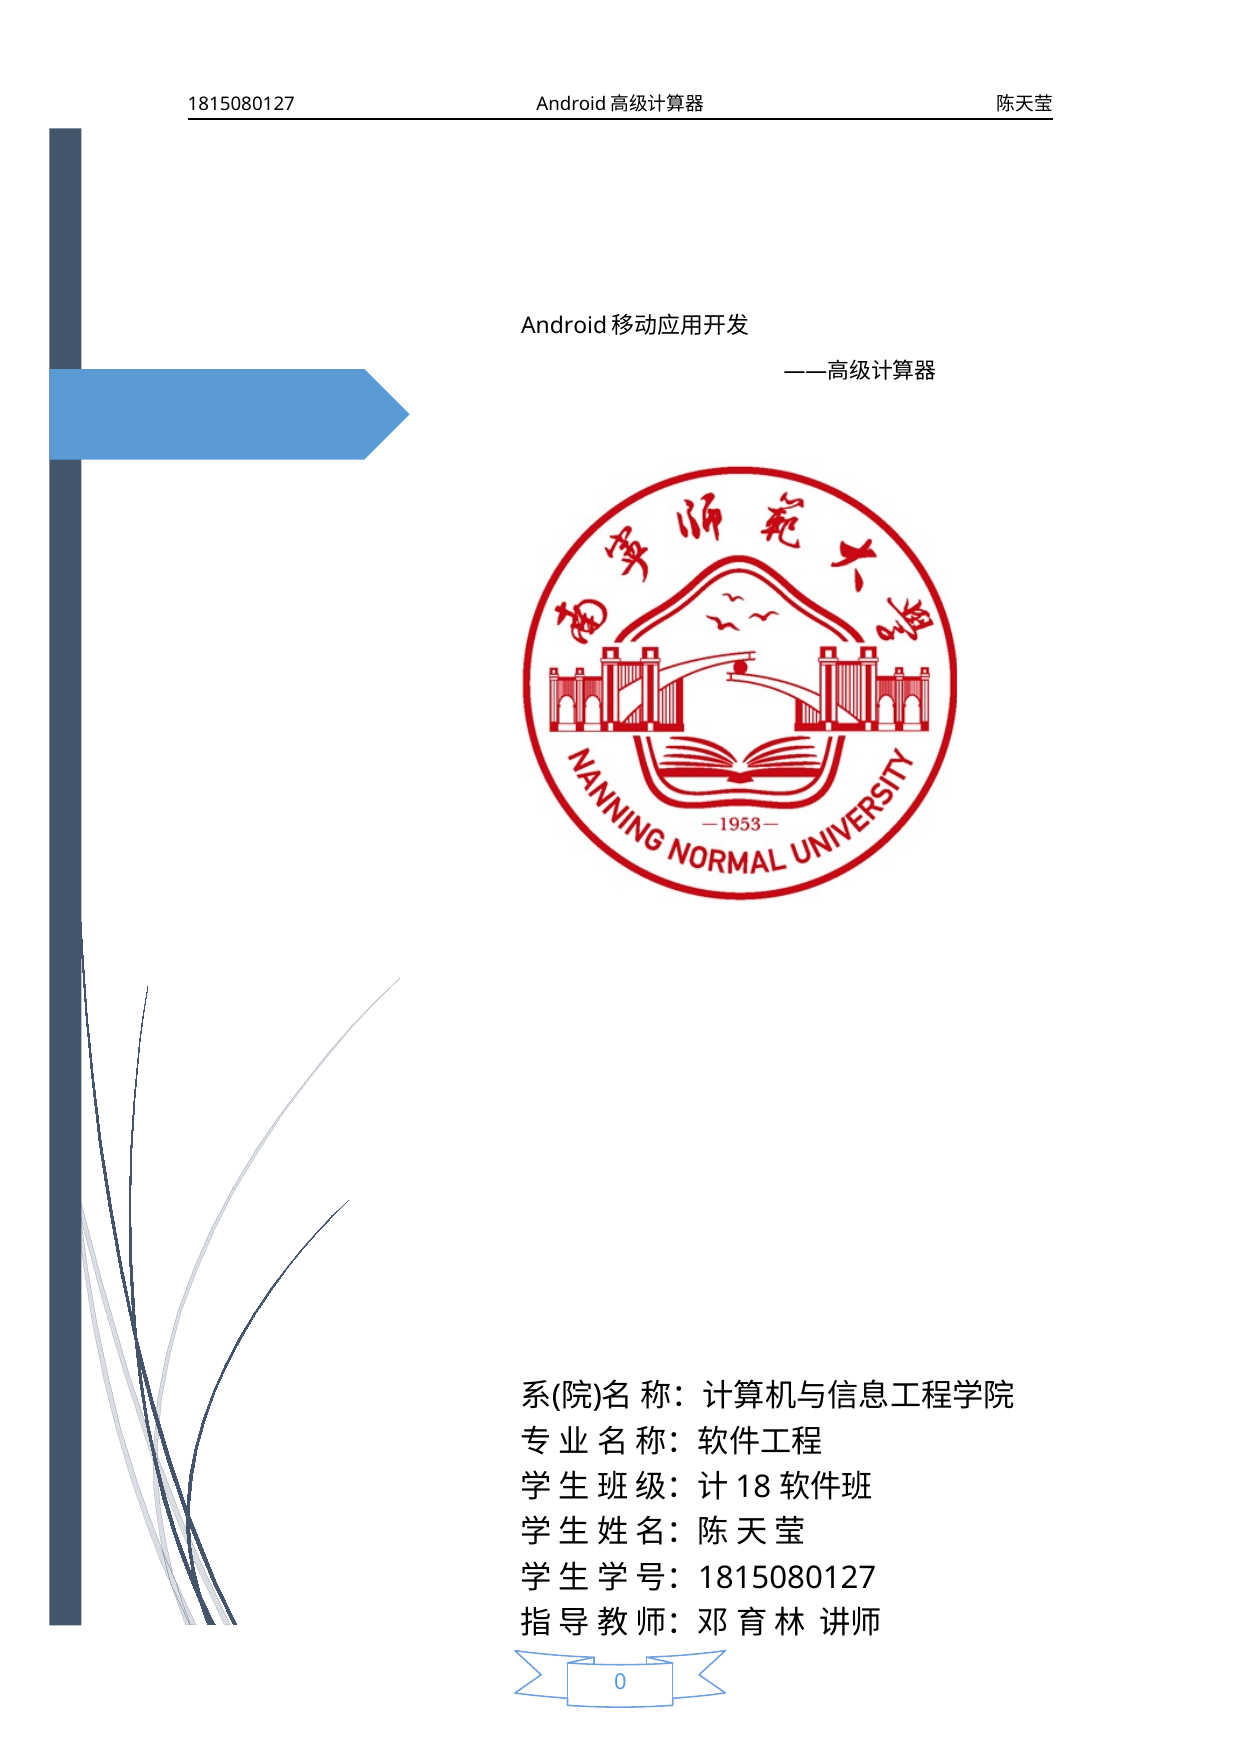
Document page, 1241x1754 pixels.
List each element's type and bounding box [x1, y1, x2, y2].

picture [520, 460, 958, 903]
